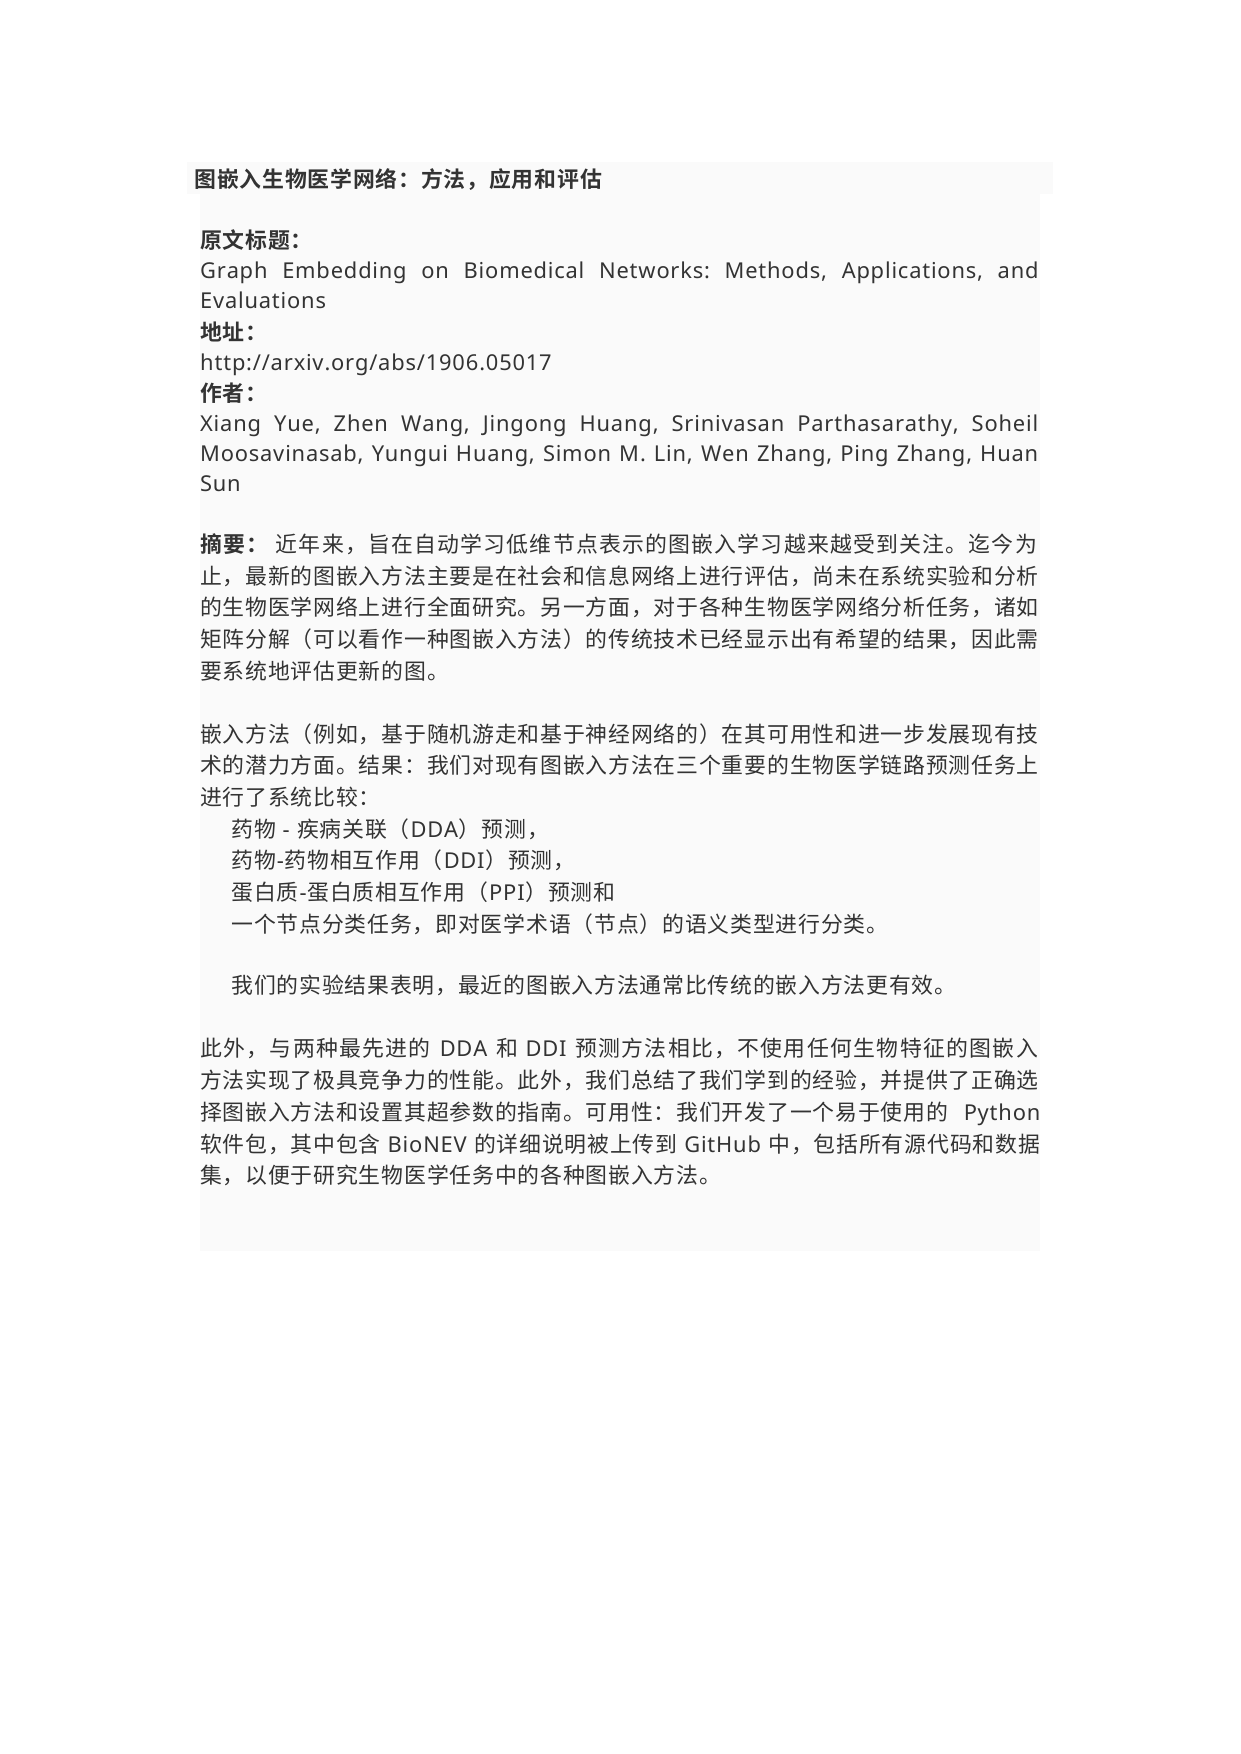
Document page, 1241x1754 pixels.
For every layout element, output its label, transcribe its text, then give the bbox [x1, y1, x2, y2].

text 摘要： 近年来，旨在自动学习低维节点表示的图嵌入学习越来越受到关注。迄今为止，最新的图嵌入方法主要是在社会和信息网络上进行评估，尚未在系统实验和分析的生物医学网络上进行全面研究。另一方面，对于各种生物医学网络分析任务，诸如矩阵分解（可以看作一种图嵌入方法）的传统技术已经显示出有希望的结果，因此需要系统地评估更新的图。 [200, 527, 1040, 685]
text http://arxiv.org/abs/1906.05017 [200, 346, 1040, 376]
text 作者： [200, 376, 1040, 408]
text 此外，与两种最先进的 DDA 和 DDI 预测方法相比，不使用任何生物特征的图嵌入方法实现了极具竞争力的性能。此外，我们总结了我们学到的经验，并提供了正确选择图嵌入方法和设置其超参数的指南。可用性：我们开发了一个易于使用的 Python 软件包，其中包含 BioNEV 的详细说明被上传到 GitHub 中，包括所有源代码和数据集，以便于研究生物医学任务中的各种图嵌入方法。 [200, 1031, 1040, 1190]
text 原文标题： [200, 223, 1040, 255]
text 一个节点分类任务，即对医学术语（节点）的语义类型进行分类。 [200, 907, 1040, 939]
text 药物-药物相互作用（DDI）预测， [200, 843, 1040, 875]
text 我们的实验结果表明，最近的图嵌入方法通常比传统的嵌入方法更有效。 [200, 968, 1040, 1000]
text 蛋白质-蛋白质相互作用（PPI）预测和 [200, 875, 1040, 907]
text 药物 - 疾病关联（DDA）预测， [200, 812, 1040, 843]
text Graph Embedding on Biomedical Networks: Methods, Applications, and Evaluations [200, 255, 1040, 315]
text 嵌入方法（例如，基于随机游走和基于神经网络的）在其可用性和进一步发展现有技术的潜力方面。结果：我们对现有图嵌入方法在三个重要的生物医学链路预测任务上进行了系统比较： [200, 717, 1040, 812]
text 地址： [200, 315, 1040, 346]
text 图嵌入生物医学网络：方法，应用和评估 [187, 162, 1053, 194]
text Xiang Yue, Zhen Wang, Jingong Huang, Srinivasan Parthasarathy, Soheil Moosavinasab, Yungui Huang, Simon M. Lin, Wen Zhang, Ping Zhang, Huan Sun [200, 408, 1040, 497]
